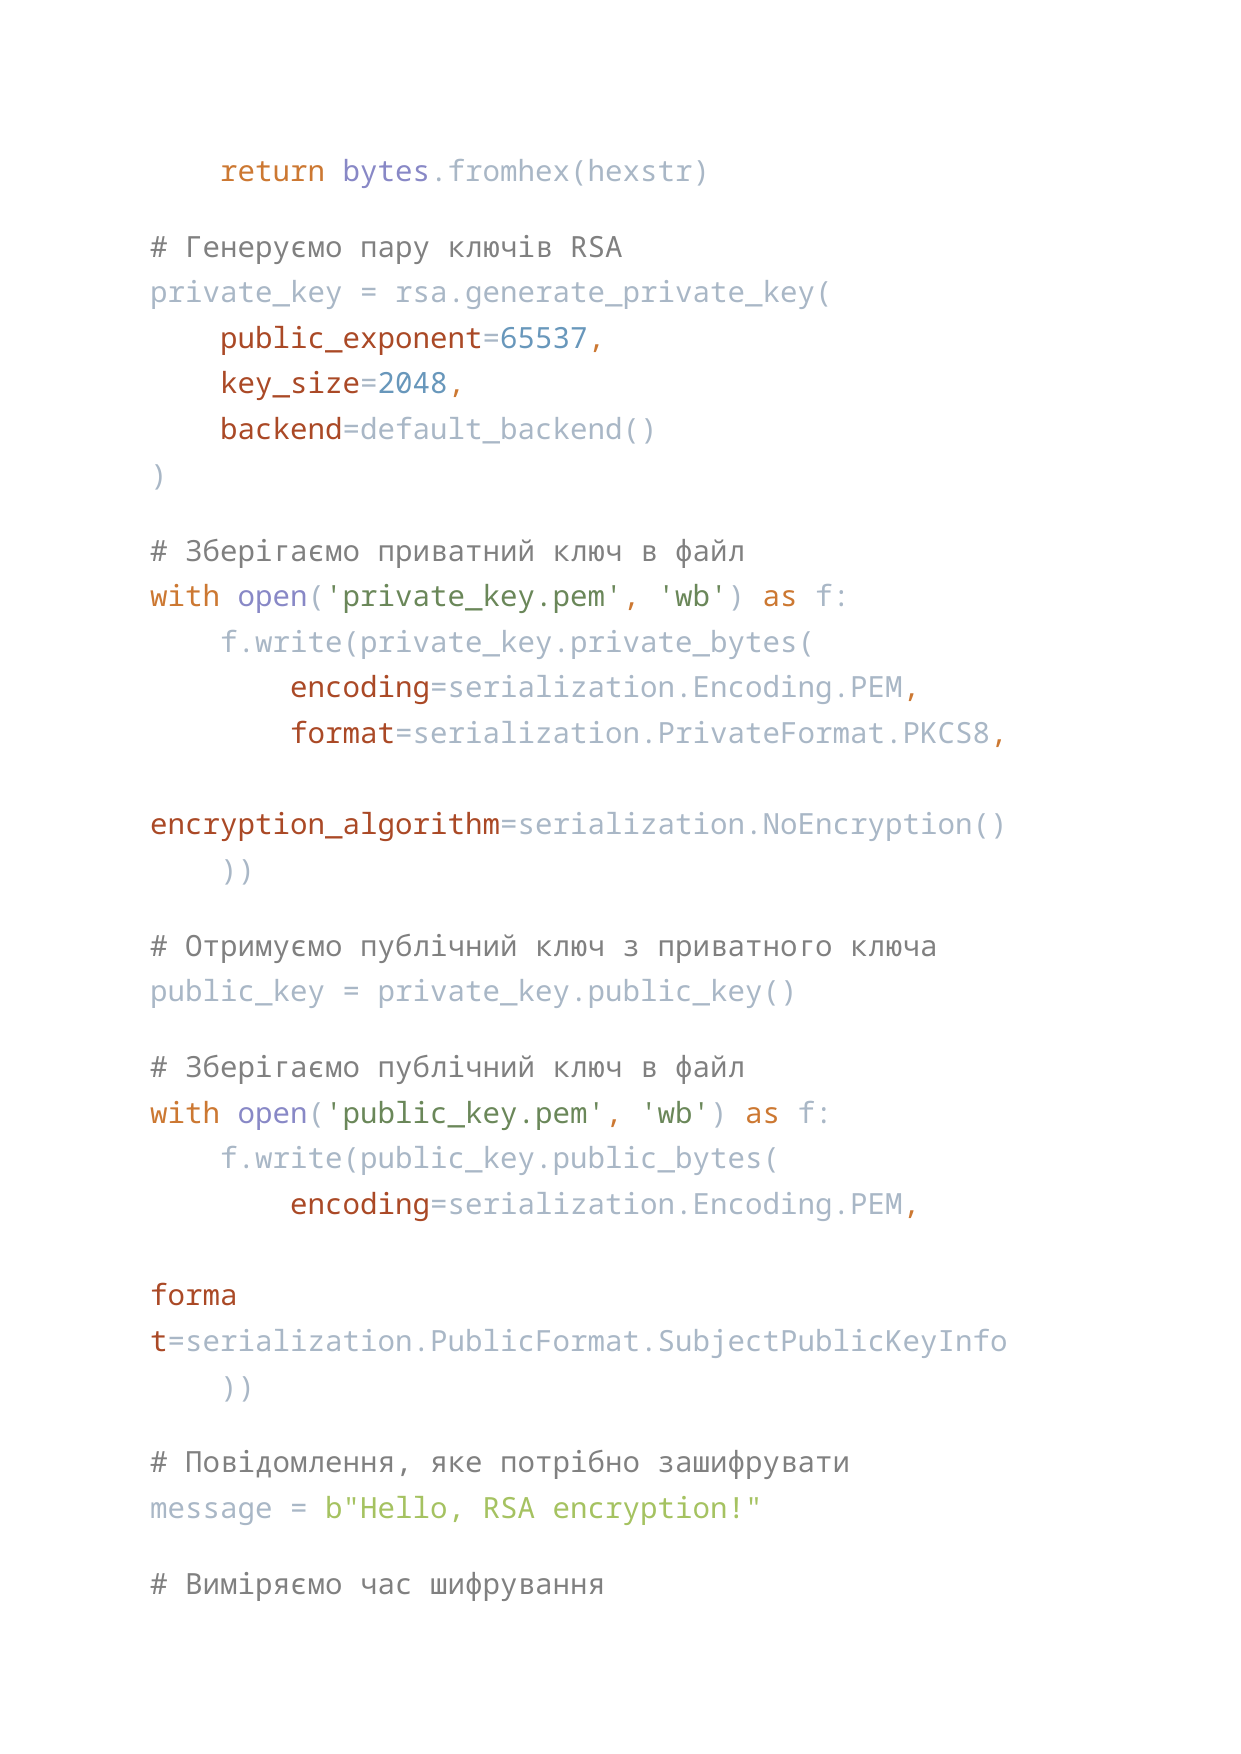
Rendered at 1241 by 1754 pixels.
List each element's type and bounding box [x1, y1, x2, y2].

text [150, 150, 1090, 1603]
